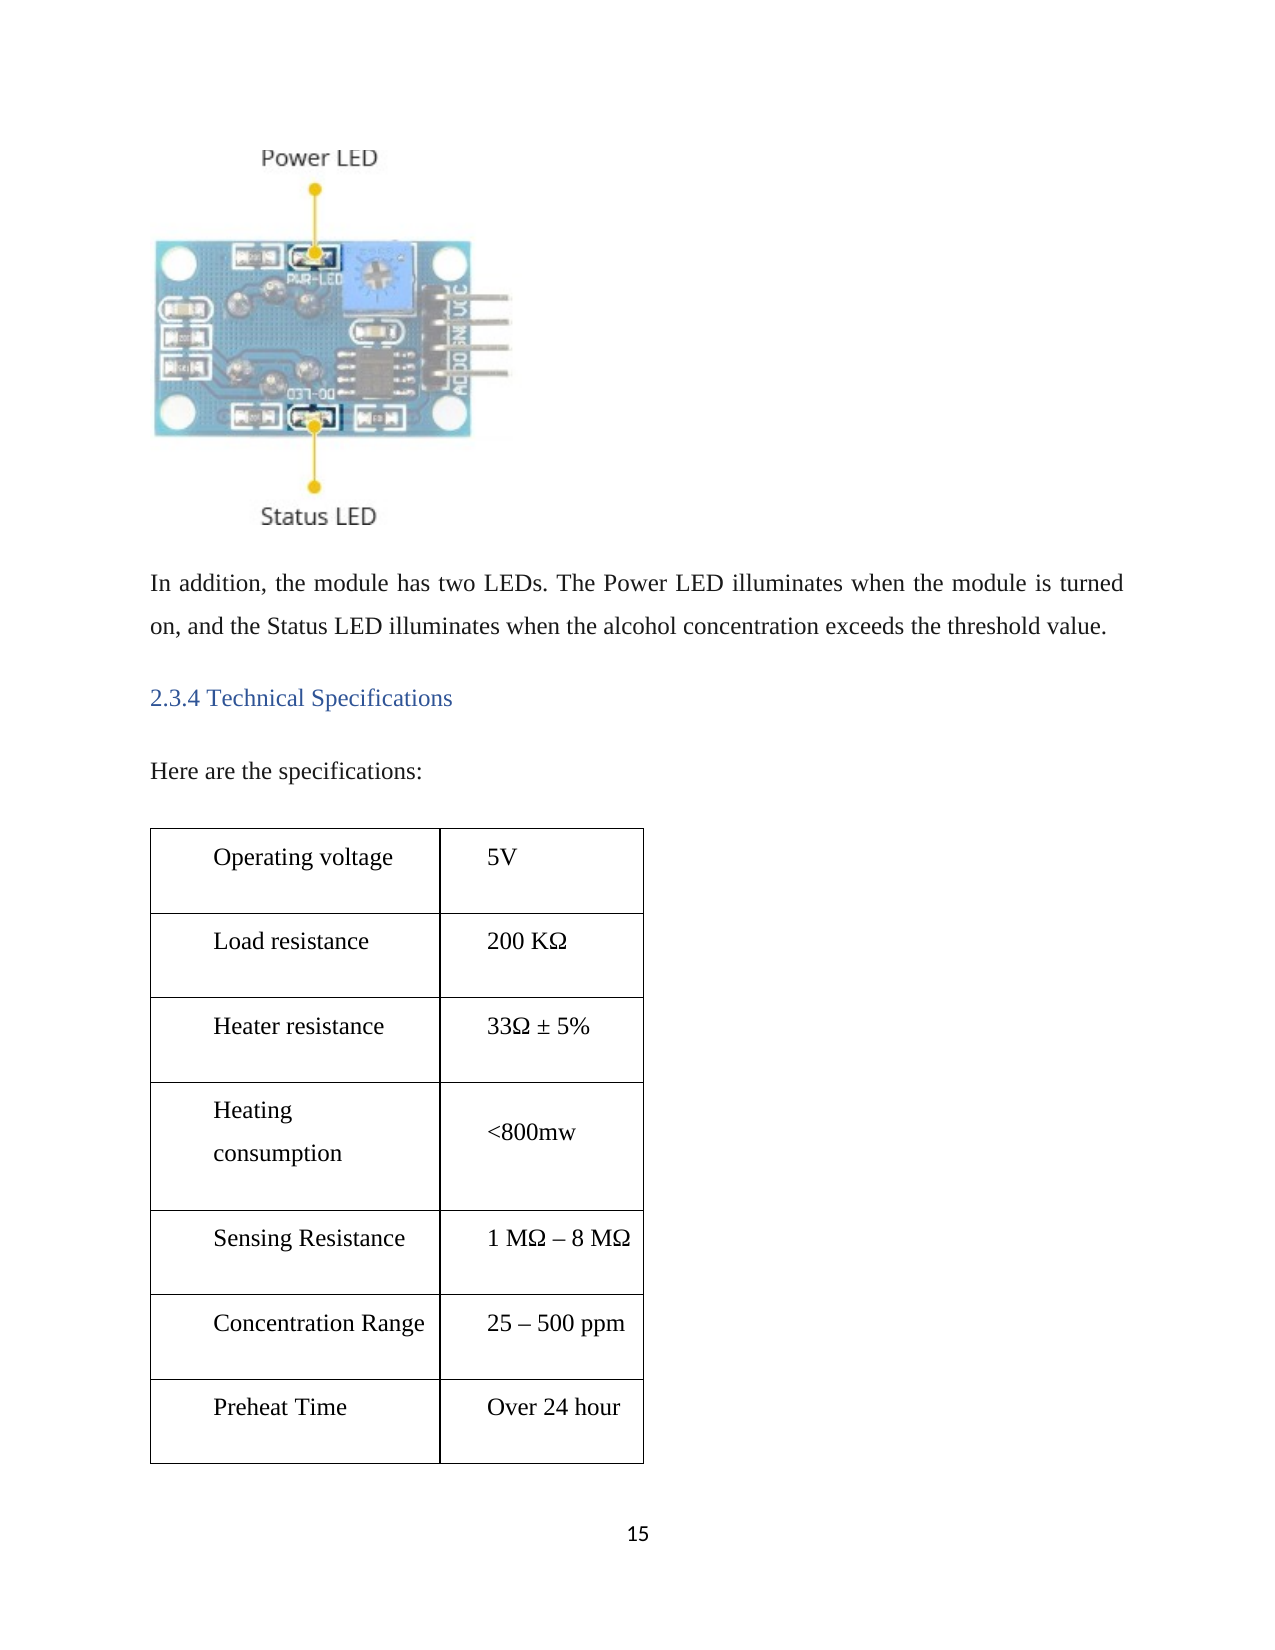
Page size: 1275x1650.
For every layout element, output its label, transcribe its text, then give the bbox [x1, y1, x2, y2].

table_cell Heating consumption [151, 1083, 439, 1209]
table_header 5V [441, 829, 643, 913]
text In addition, the module has two LEDs. The Power LED illuminates when the module is turned on, and the Status LED illuminates when the alcohol concentration exceeds the threshold value. [150, 568, 1125, 640]
table_cell 200 KΩ [441, 914, 643, 997]
table_cell 1 MΩ – 8 MΩ [441, 1211, 643, 1294]
table_cell Over 24 hour [441, 1380, 643, 1463]
text Here are the specifications: [150, 756, 1125, 784]
table_cell Sensing Resistance [151, 1211, 439, 1294]
table_cell Load resistance [151, 914, 439, 997]
table_cell 33Ω ± 5% [441, 998, 643, 1082]
table_cell Heater resistance [151, 998, 439, 1082]
table_cell Concentration Range [151, 1295, 439, 1379]
table_header Operating voltage [151, 829, 439, 913]
table_cell Preheat Time [151, 1380, 439, 1463]
subtitle 2.3.4 Technical Specifications [150, 683, 1125, 712]
table_cell <800mw [441, 1083, 643, 1209]
picture [150, 150, 522, 525]
table_cell 25 – 500 ppm [441, 1295, 643, 1379]
